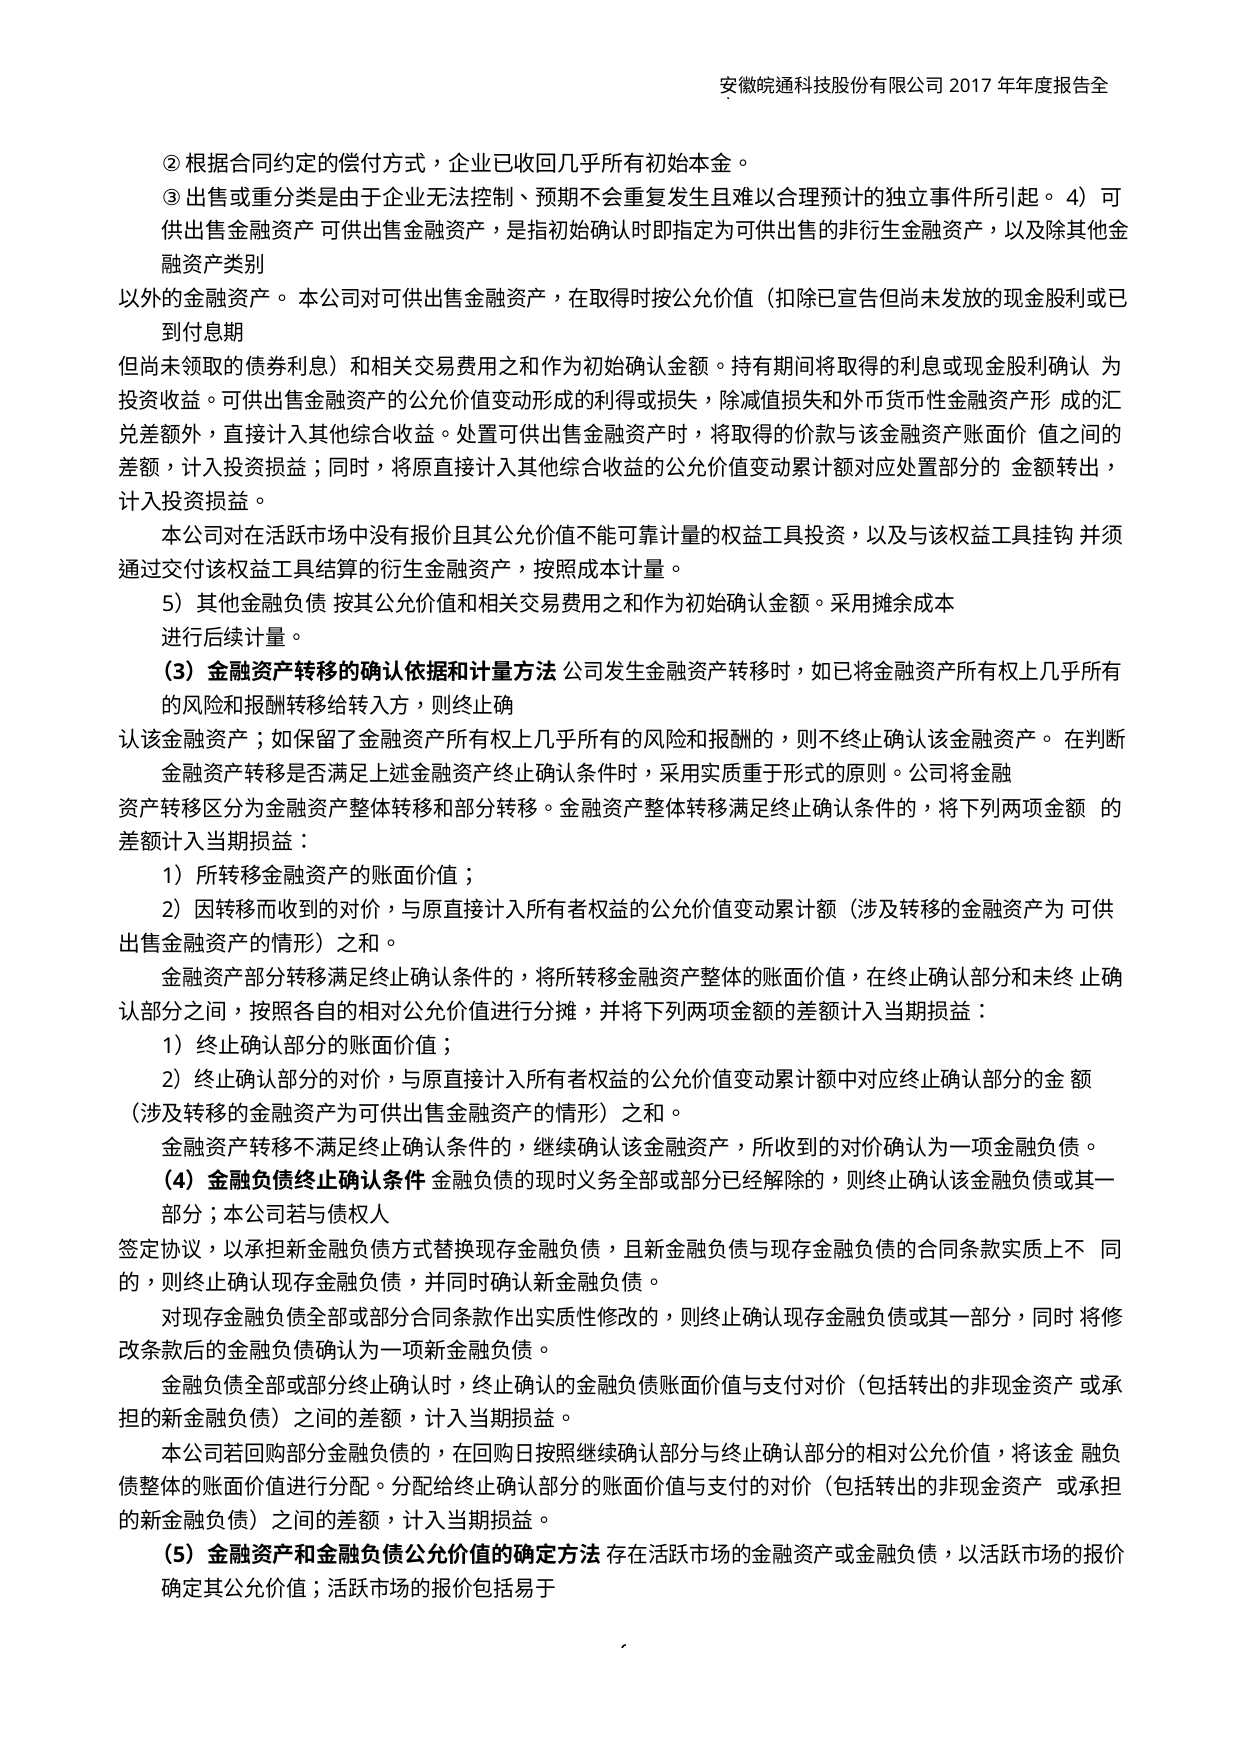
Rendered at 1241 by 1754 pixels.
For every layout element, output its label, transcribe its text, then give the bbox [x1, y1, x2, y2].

text ③出售或重分类是由于企业无法控制、预期不会重复发生且难以合理预计的独立事件所引起。 4）可供出售金融资产 可供出售金融资产，是指初始确认时即指定为可供出售的非衍生金融资产，以及除其他金融资产类别 [162, 182, 1134, 279]
text 本公司若回购部分金融负债的，在回购日按照继续确认部分与终止确认部分的相对公允价值，将该金 融负债整体的账面价值进行分配。分配给终止确认部分的账面价值与支付的对价（包括转出的非现金资产 或承担的新金融负债）之间的差额，计入当期损益。 [118, 1438, 1122, 1535]
text ②根据合同约定的偿付方式，企业已收回几乎所有初始本金。 [162, 148, 1134, 178]
text 金融负债全部或部分终止确认时，终止确认的金融负债账面价值与支付对价（包括转出的非现金资产 或承担的新金融负债）之间的差额，计入当期损益。 [118, 1369, 1134, 1433]
text 金融资产部分转移满足终止确认条件的，将所转移金融资产整体的账面价值，在终止确认部分和未终 止确认部分之间，按照各自的相对公允价值进行分摊，并将下列两项金额的差额计入当期损益： [118, 962, 1134, 1026]
text 资产转移区分为金融资产整体转移和部分转移。金融资产整体转移满足终止确认条件的，将下列两项金额 的差额计入当期损益： [118, 792, 1122, 856]
text 1）所转移金融资产的账面价值； [162, 861, 1134, 890]
text 2）因转移而收到的对价，与原直接计入所有者权益的公允价值变动累计额（涉及转移的金融资产为 可供出售金融资产的情形）之和。 [118, 894, 1134, 958]
text 签定协议，以承担新金融负债方式替换现存金融负债，且新金融负债与现存金融负债的合同条款实质上不 同的，则终止确认现存金融负债，并同时确认新金融负债。 [118, 1233, 1122, 1297]
text （4）金融负债终止确认条件 金融负债的现时义务全部或部分已经解除的，则终止确认该金融负债或其一部分；本公司若与债权人 [151, 1166, 1134, 1229]
text 本公司对在活跃市场中没有报价且其公允价值不能可靠计量的权益工具投资，以及与该权益工具挂钩 并须通过交付该权益工具结算的衍生金融资产，按照成本计量。 [118, 520, 1134, 584]
text 2）终止确认部分的对价，与原直接计入所有者权益的公允价值变动累计额中对应终止确认部分的金 额（涉及转移的金融资产为可供出售金融资产的情形）之和。 [118, 1064, 1134, 1127]
text 对现存金融负债全部或部分合同条款作出实质性修改的，则终止确认现存金融负债或其一部分，同时 将修改条款后的金融负债确认为一项新金融负债。 [118, 1302, 1134, 1365]
text 但尚未领取的债券利息）和相关交易费用之和作为初始确认金额。持有期间将取得的利息或现金股利确认 为投资收益。可供出售金融资产的公允价值变动形成的利得或损失，除减值损失和外币货币性金融资产形 成的汇兑差额外，直接计入其他综合收益。处置可供出售金融资产时，将取得的价款与该金融资产账面价 值之间的差额，计入投资损益；同时，将原直接计入其他综合收益的公允价值变动累计额对应处置部分的 金额转出，计入投资损益。 [118, 351, 1122, 516]
text 1）终止确认部分的账面价值； [162, 1030, 1134, 1060]
text 认该金融资产；如保留了金融资产所有权上几乎所有的风险和报酬的，则不终止确认该金融资产。 在判断金融资产转移是否满足上述金融资产终止确认条件时，采用实质重于形式的原则。公司将金融 [118, 724, 1134, 788]
text 以外的金融资产。 本公司对可供出售金融资产，在取得时按公允价值（扣除已宣告但尚未发放的现金股利或已到付息期 [118, 283, 1134, 347]
text （3）金融资产转移的确认依据和计量方法 公司发生金融资产转移时，如已将金融资产所有权上几乎所有的风险和报酬转移给转入方，则终止确 [151, 656, 1134, 720]
text 金融资产转移不满足终止确认条件的，继续确认该金融资产，所收到的对价确认为一项金融负债。 [162, 1132, 1134, 1162]
text 5）其他金融负债 按其公允价值和相关交易费用之和作为初始确认金额。采用摊余成本进行后续计量。 [162, 588, 964, 652]
text （5）金融资产和金融负债公允价值的确定方法 存在活跃市场的金融资产或金融负债，以活跃市场的报价确定其公允价值；活跃市场的报价包括易于 [151, 1539, 1134, 1603]
